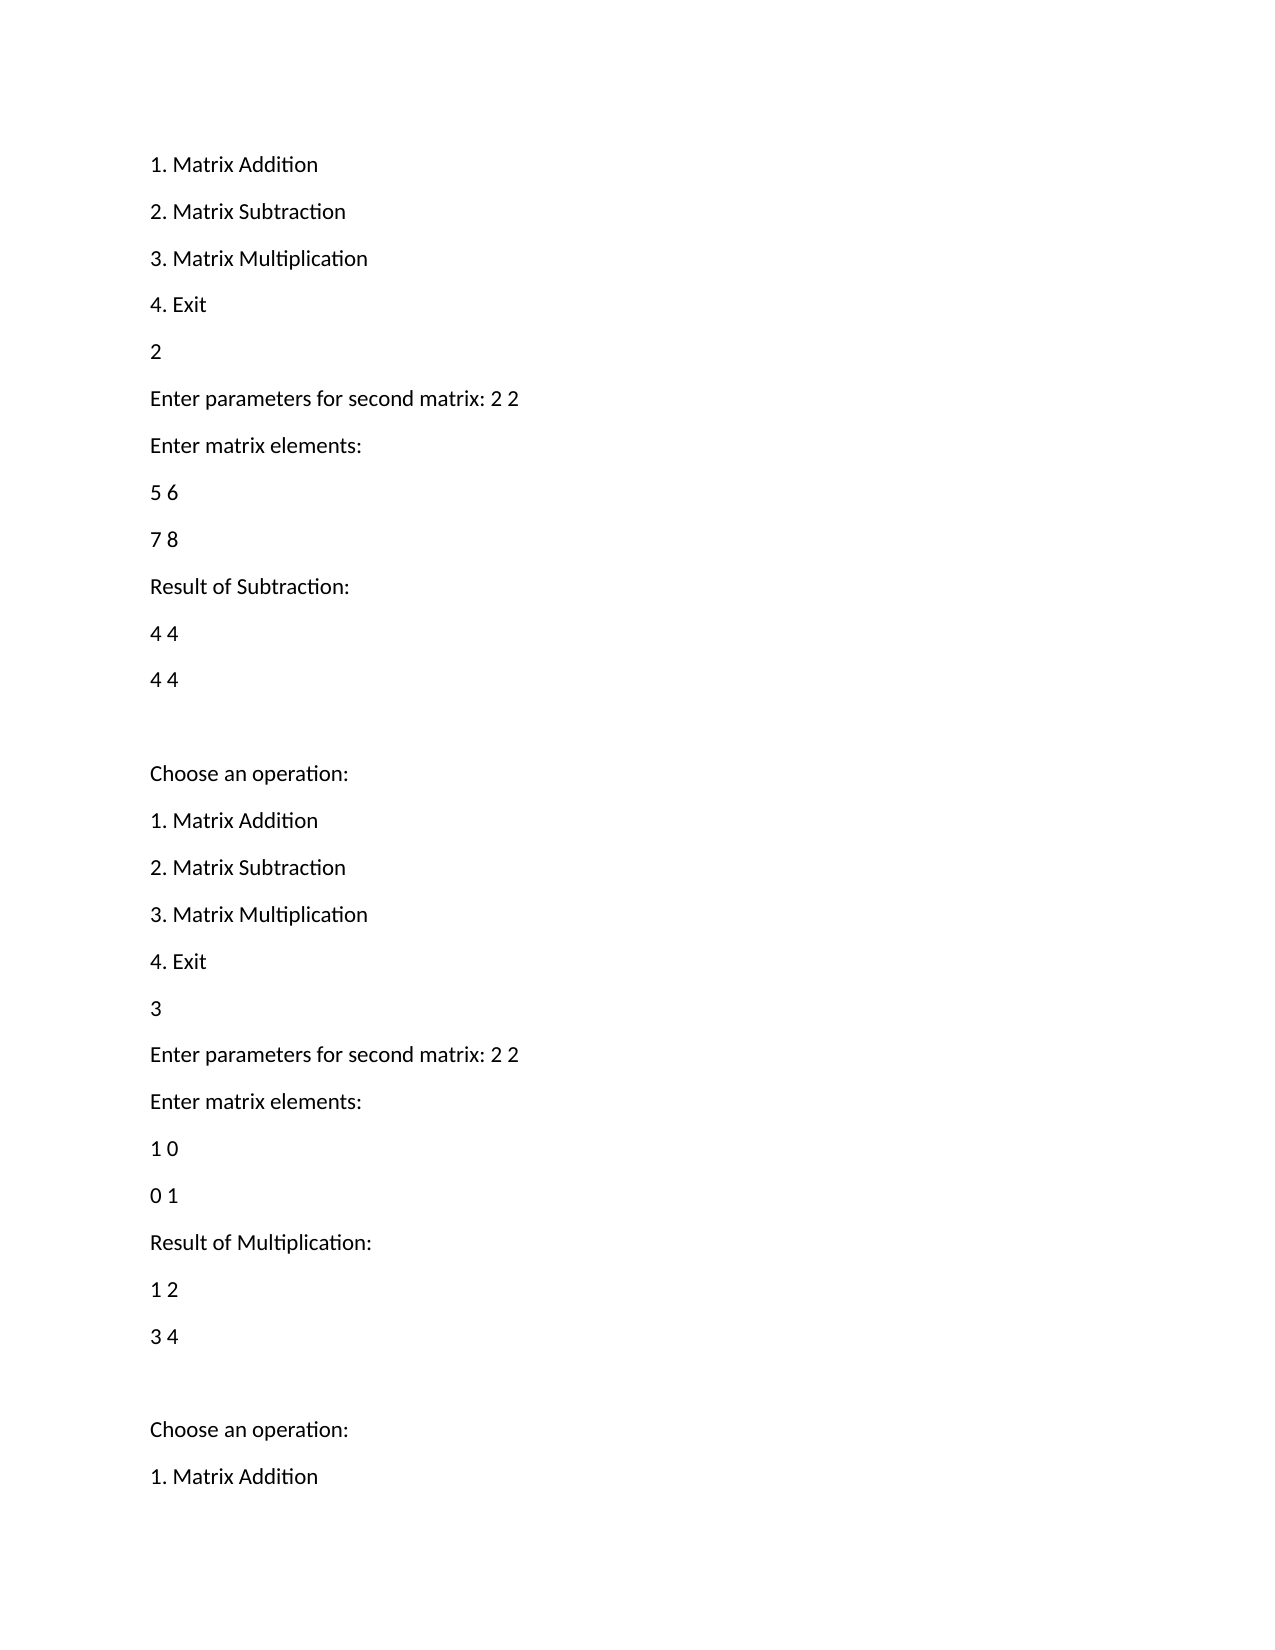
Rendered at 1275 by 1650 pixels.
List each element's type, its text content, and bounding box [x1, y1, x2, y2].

text 1 2 [150, 1275, 1125, 1303]
text Enter matrix elements: [150, 431, 1125, 459]
text 2 [150, 337, 1125, 366]
text 1. Matrix Addition [150, 150, 1125, 178]
text 5 6 [150, 478, 1125, 506]
text 4 4 [150, 666, 1125, 694]
text 1. Matrix Addition [150, 1462, 1125, 1491]
text Enter parameters for second matrix: 2 2 [150, 384, 1125, 412]
text 7 8 [150, 525, 1125, 553]
text 3 [150, 994, 1125, 1022]
text 4 4 [150, 619, 1125, 647]
text Enter matrix elements: [150, 1087, 1125, 1116]
text Enter parameters for second matrix: 2 2 [150, 1041, 1125, 1069]
text 0 1 [150, 1181, 1125, 1209]
text 3. Matrix Multiplication [150, 244, 1125, 272]
text 4. Exit [150, 291, 1125, 319]
text Result of Multiplication: [150, 1228, 1125, 1256]
text Choose an operation: [150, 1416, 1125, 1444]
text 3 4 [150, 1322, 1125, 1350]
text 1. Matrix Addition [150, 806, 1125, 834]
text 2. Matrix Subtraction [150, 853, 1125, 881]
text Result of Subtraction: [150, 572, 1125, 600]
text Choose an operation: [150, 759, 1125, 787]
text 1 0 [150, 1134, 1125, 1162]
text 2. Matrix Subtraction [150, 197, 1125, 225]
text 3. Matrix Multiplication [150, 900, 1125, 928]
text 4. Exit [150, 947, 1125, 975]
